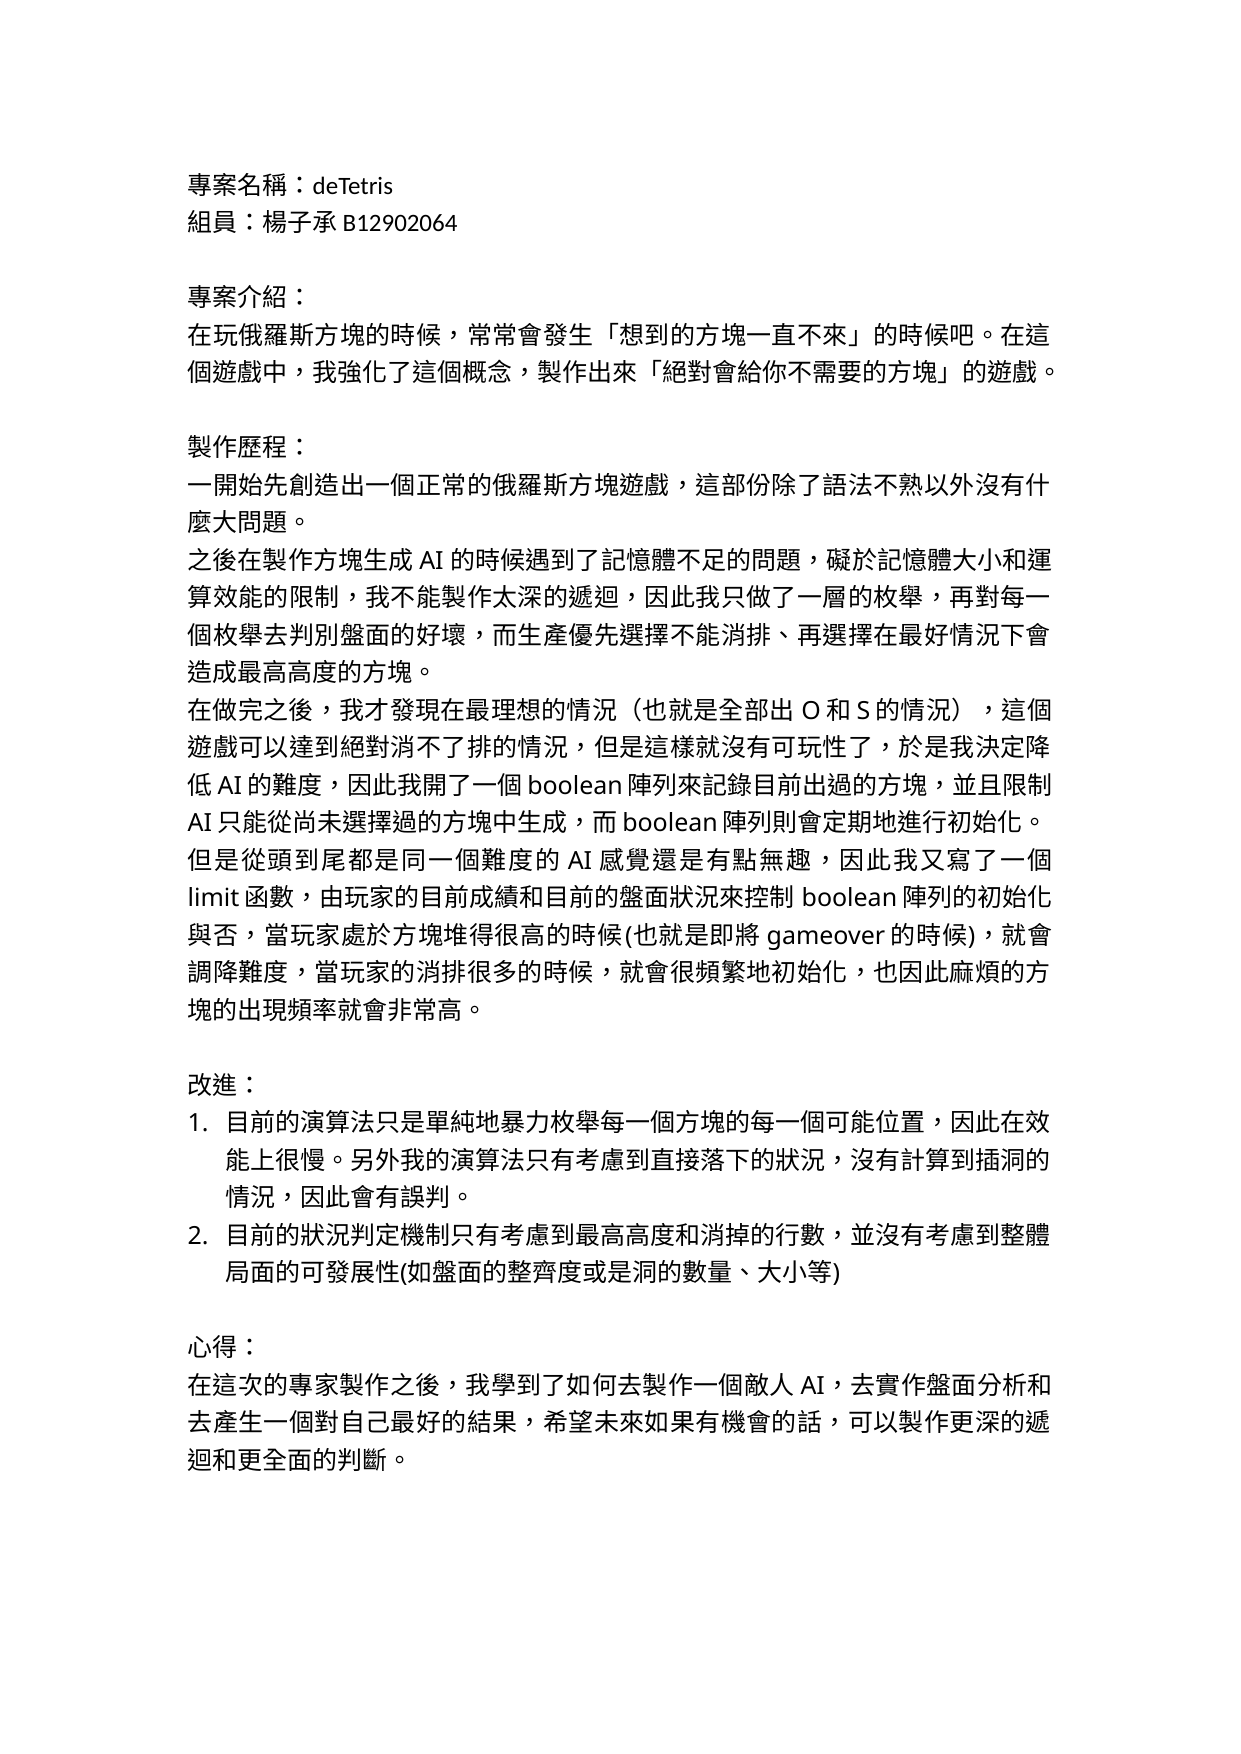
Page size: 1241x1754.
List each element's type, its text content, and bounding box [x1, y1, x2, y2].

text 在玩俄羅斯方塊的時候，常常會發生「想到的方塊一直不來」的時候吧。在這個遊戲中，我強化了這個概念，製作出來「絕對會給你不需要的方塊」的遊戲。 [187, 314, 1053, 389]
text 在這次的專家製作之後，我學到了如何去製作一個敵人AI，去實作盤面分析和去產生一個對自己最好的結果，希望未來如果有機會的話，可以製作更深的遞迴和更全面的判斷。 [187, 1364, 1053, 1477]
text 專案介紹： [187, 277, 1053, 314]
text 專案名稱：deTetris [187, 164, 1053, 202]
text 在做完之後，我才發現在最理想的情況（也就是全部出O和S的情況），這個遊戲可以達到絕對消不了排的情況，但是這樣就沒有可玩性了，於是我決定降低AI的難度，因此我開了一個boolean陣列來記錄目前出過的方塊，並且限制AI只能從尚未選擇過的方塊中生成，而boolean陣列則會定期地進行初始化。 [187, 689, 1053, 839]
list 目前的狀況判定機制只有考慮到最高高度和消掉的行數，並沒有考慮到整體局面的可發展性(如盤面的整齊度或是洞的數量、大小等) [187, 1214, 1053, 1289]
text 但是從頭到尾都是同一個難度的AI感覺還是有點無趣，因此我又寫了一個limit函數，由玩家的目前成績和目前的盤面狀況來控制boolean陣列的初始化與否，當玩家處於方塊堆得很高的時候(也就是即將gameover的時候)，就會調降難度，當玩家的消排很多的時候，就會很頻繁地初始化，也因此麻煩的方塊的出現頻率就會非常高。 [187, 839, 1053, 1027]
list 目前的演算法只是單純地暴力枚舉每一個方塊的每一個可能位置，因此在效能上很慢。另外我的演算法只有考慮到直接落下的狀況，沒有計算到插洞的情況，因此會有誤判。 [187, 1102, 1053, 1214]
text 之後在製作方塊生成 AI 的時候遇到了記憶體不足的問題，礙於記憶體大小和運算效能的限制，我不能製作太深的遞迴，因此我只做了一層的枚舉，再對每一個枚舉去判別盤面的好壞，而生產優先選擇不能消排、再選擇在最好情況下會造成最高高度的方塊。 [187, 539, 1053, 689]
text 一開始先創造出一個正常的俄羅斯方塊遊戲，這部份除了語法不熟以外沒有什麼大問題。 [187, 464, 1053, 539]
text 心得： [187, 1327, 1053, 1364]
text 改進： [187, 1064, 1053, 1102]
text 組員：楊子承B12902064 [187, 202, 1053, 239]
text 製作歷程： [187, 427, 1053, 464]
